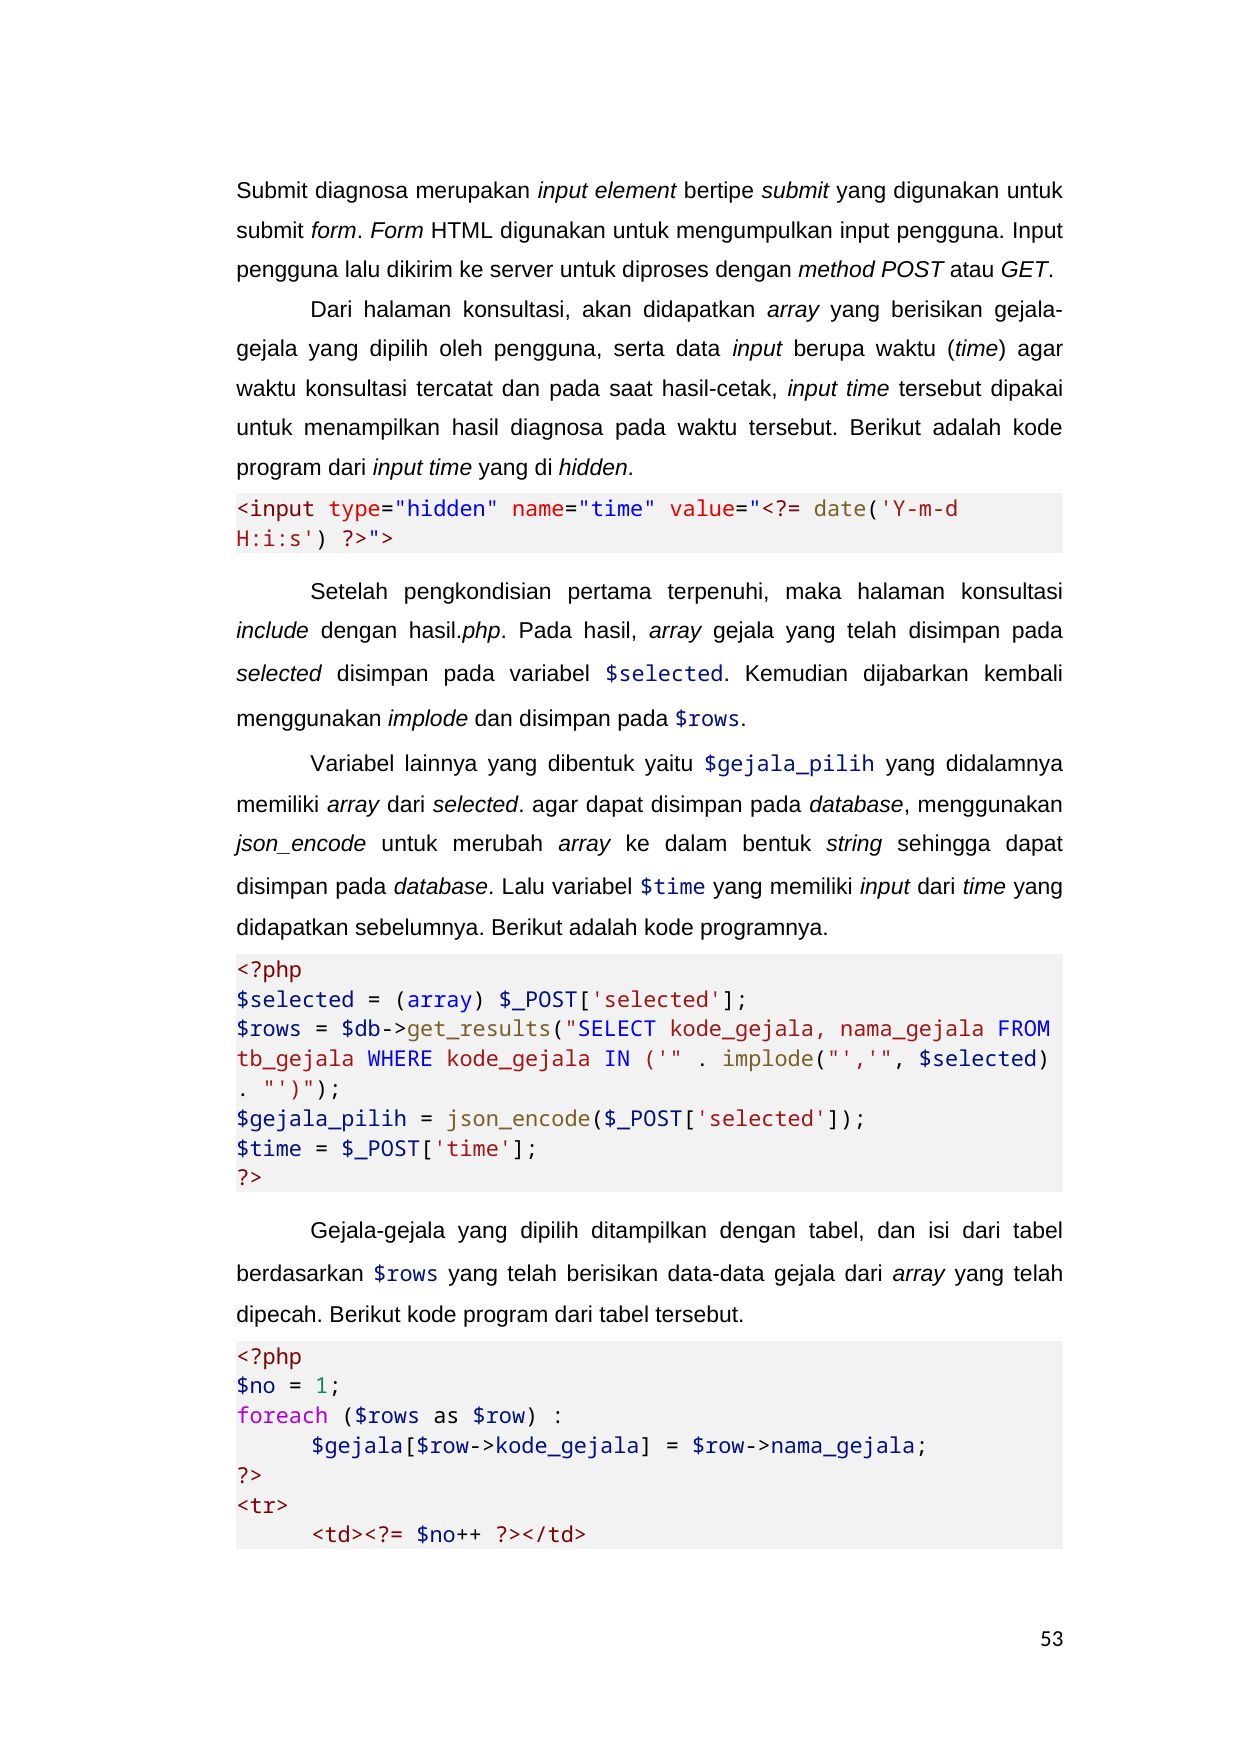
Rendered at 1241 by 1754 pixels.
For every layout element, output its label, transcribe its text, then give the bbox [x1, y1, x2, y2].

text foreach ($rows as $row) : [236, 1400, 1063, 1430]
text $no = 1; [236, 1371, 1063, 1400]
text <td><?= $no++ ?></td> [236, 1519, 1063, 1549]
text <input type="hidden" name="time" value="<?= date('Y-m-d H:i:s') ?>"> [236, 493, 1063, 553]
text Variabel lainnya yang dibentuk yaitu $gejala_pilih yang didalamnya memiliki array dari selected. agar dapat disimpan pada database, menggunakan json_encode untuk merubah array ke dalam bentuk string sehingga dapat disimpan pada database. Lalu variabel $time yang memiliki input dari time yang didapatkan sebelumnya. Berikut adalah kode programnya. [236, 748, 1063, 941]
text <?php [236, 1341, 1063, 1371]
text $gejala_pilih = json_encode($_POST['selected']); [236, 1103, 1063, 1132]
text Dari halaman konsultasi, akan didapatkan array yang berisikan gejala-gejala yang dipilih oleh pengguna, serta data input berupa waktu (time) agar waktu konsultasi tercatat dan pada saat hasil-cetak, input time tersebut dipakai untuk menampilkan hasil diagnosa pada waktu tersebut. Berikut adalah kode program dari input time yang di hidden. [236, 296, 1063, 480]
text $time = $_POST['time']; [236, 1132, 1063, 1162]
text <tr> [236, 1490, 1063, 1519]
text $gejala[$row->kode_gejala] = $row->nama_gejala; [236, 1430, 1063, 1460]
text ?> [236, 1460, 1063, 1490]
text $selected = (array) $_POST['selected']; [236, 983, 1063, 1013]
text Gejala-gejala yang dipilih ditampilkan dengan tabel, dan isi dari tabel berdasarkan $rows yang telah berisikan data-data gejala dari array yang telah dipecah. Berikut kode program dari tabel tersebut. [236, 1217, 1063, 1328]
text $rows = $db->get_results("SELECT kode_gejala, nama_gejala FROM tb_gejala WHERE kode_gejala IN ('" . implode("','", $selected) . "')"); [236, 1013, 1063, 1103]
text <?php [236, 954, 1063, 983]
text Setelah pengkondisian pertama terpenuhi, maka halaman konsultasi include dengan hasil.php. Pada hasil, array gejala yang telah disimpan pada selected disimpan pada variabel $selected. Kemudian dijabarkan kembali menggunakan implode dan disimpan pada $rows. [236, 578, 1063, 733]
text ?> [236, 1162, 1063, 1192]
